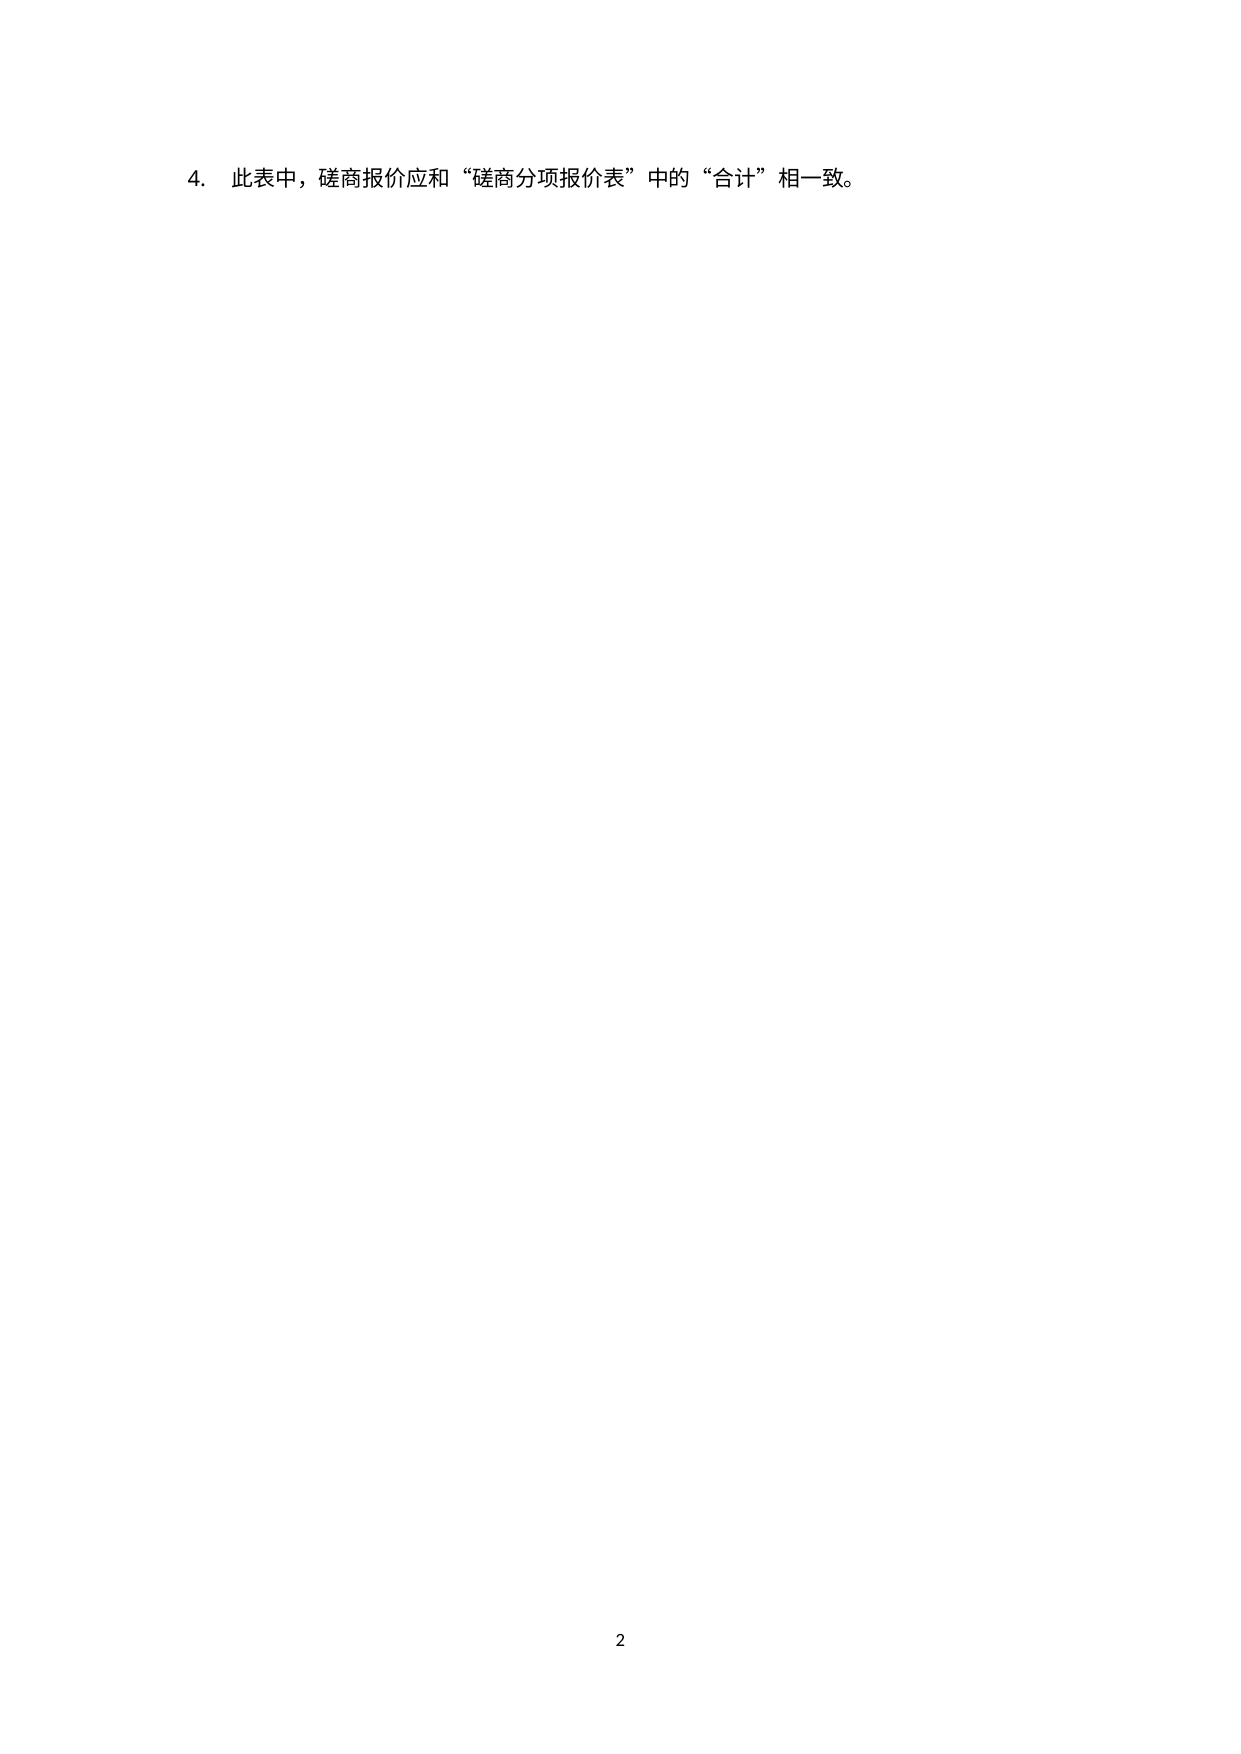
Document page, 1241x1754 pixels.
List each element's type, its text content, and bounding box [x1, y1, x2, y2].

list 此表中，磋商报价应和“磋商分项报价表”中的“合计”相一致。 [187, 161, 1053, 193]
